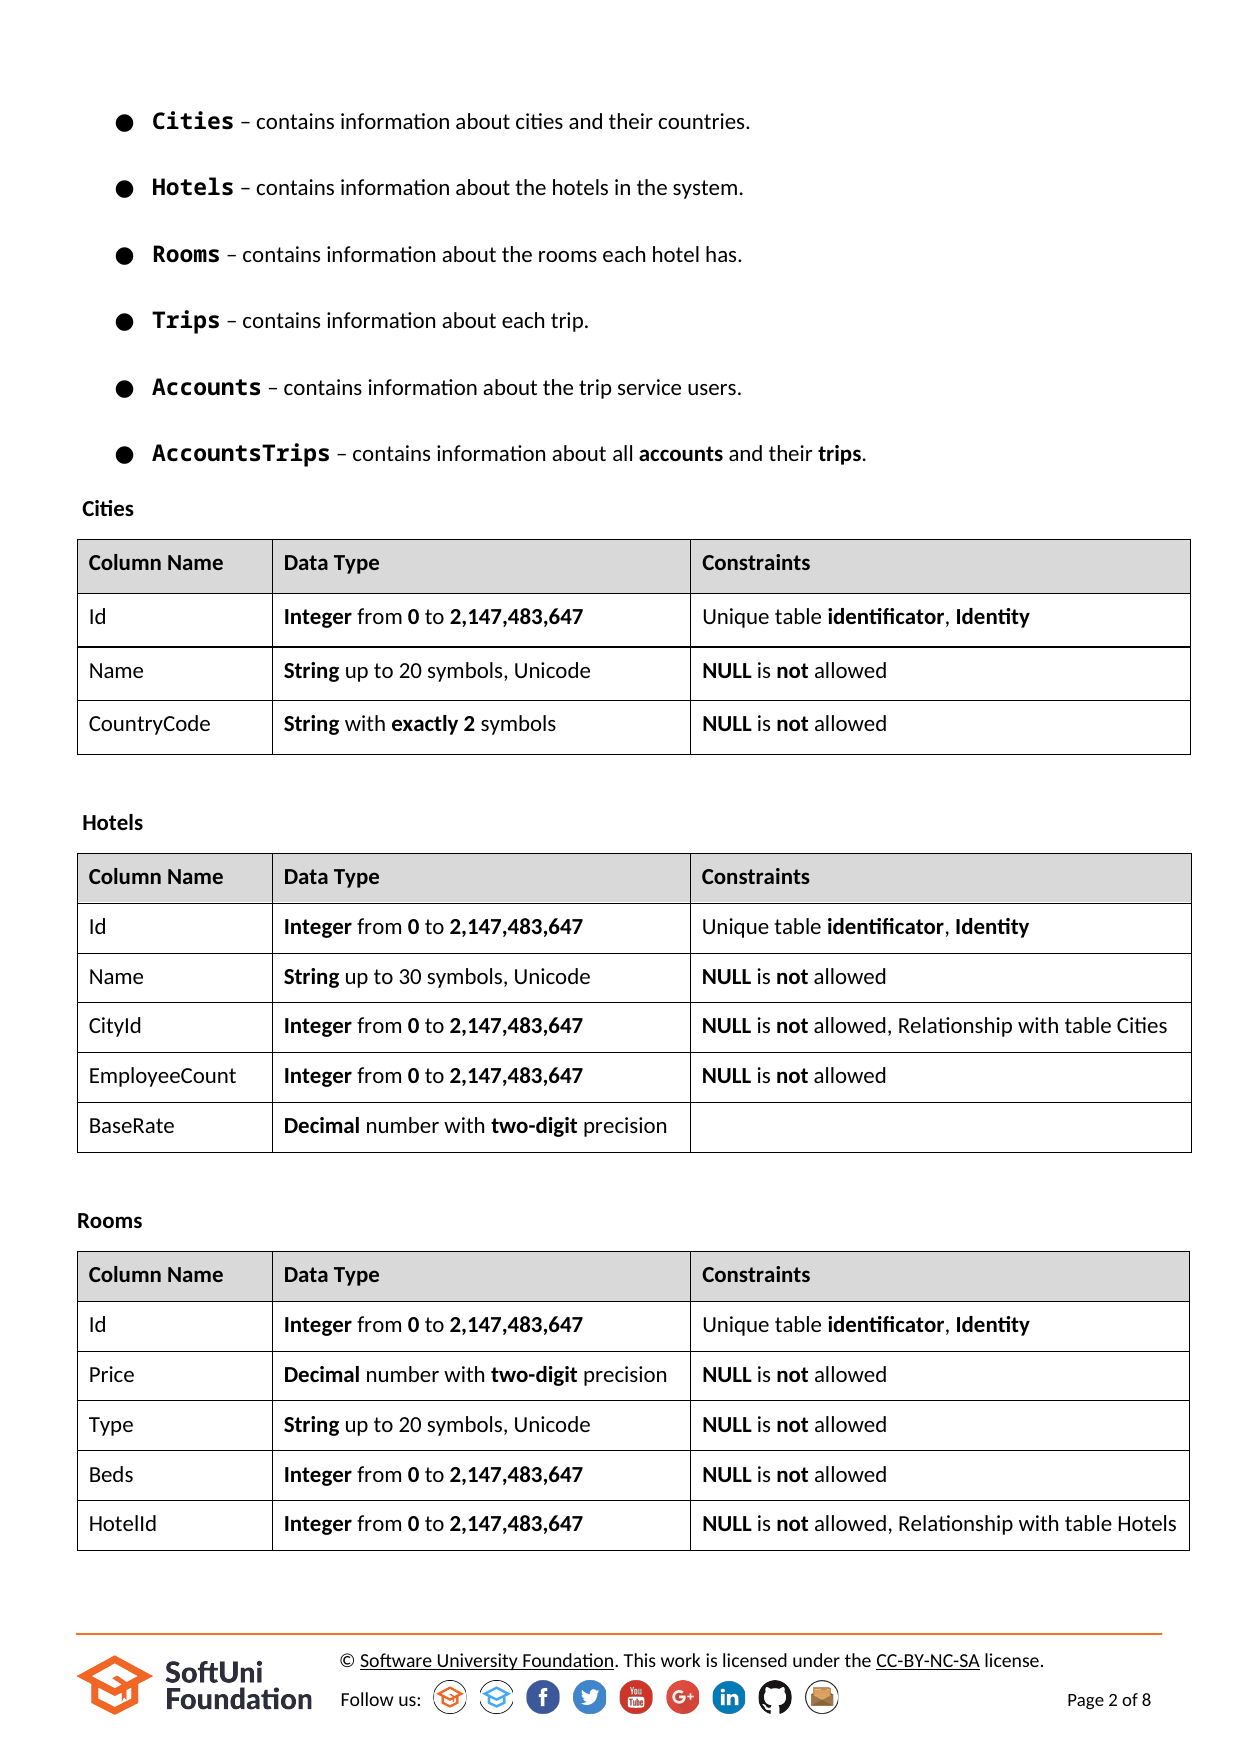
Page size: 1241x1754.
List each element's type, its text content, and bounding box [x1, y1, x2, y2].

table_cell String up to 20 symbols, Unicode [273, 1401, 690, 1450]
list Hotels – contains information about the hotels in the system. [114, 162, 1163, 209]
picture [619, 1680, 653, 1714]
table_header Data Type [273, 854, 690, 902]
table_header Constraints [691, 1252, 1189, 1301]
table_cell NULL is not allowed [691, 954, 1191, 1002]
table_header Constraints [691, 854, 1191, 902]
picture [712, 1681, 722, 1691]
table_cell Decimal number with two-digit precision [273, 1103, 690, 1152]
table_header Data Type [273, 1252, 690, 1301]
table_cell Integer from 0 to 2,147,483,647 [273, 1501, 690, 1550]
table_cell Integer from 0 to 2,147,483,647 [273, 1003, 690, 1052]
table_cell Integer from 0 to 2,147,483,647 [273, 1302, 690, 1351]
table_header Column Name [78, 1252, 272, 1301]
list Accounts – contains information about the trip service users. [114, 361, 1163, 408]
table_cell Integer from 0 to 2,147,483,647 [273, 904, 690, 952]
table_cell Unique table identificator, Identity [691, 1302, 1189, 1351]
table_cell Integer from 0 to 2,147,483,647 [273, 1451, 690, 1500]
picture [480, 1680, 513, 1714]
text Rooms [77, 1206, 1163, 1234]
table_cell Id [78, 904, 272, 952]
list AccountsTrips – contains information about all accounts and their trips. [114, 428, 1163, 475]
picture [758, 1680, 792, 1714]
picture [805, 1680, 839, 1714]
table_cell Beds [78, 1451, 272, 1500]
table_cell Integer from 0 to 2,147,483,647 [273, 594, 690, 646]
table_cell NULL is not allowed, Relationship with table Cities [691, 1003, 1191, 1052]
picture [666, 1680, 700, 1714]
table_cell HotelId [78, 1501, 272, 1550]
picture [433, 1680, 467, 1714]
table_cell EmployeeCount [78, 1053, 272, 1102]
list Rooms – contains information about the rooms each hotel has. [114, 228, 1163, 275]
picture [573, 1680, 607, 1714]
table_cell NULL is not allowed [691, 701, 1190, 754]
table_header Column Name [78, 854, 272, 902]
table_cell Decimal number with two-digit precision [273, 1352, 690, 1400]
table_cell NULL is not allowed [691, 1451, 1189, 1500]
table_cell Id [78, 594, 272, 646]
list Cities – contains information about cities and their countries. [114, 95, 1163, 142]
text Hotels [77, 808, 1163, 836]
table_cell Unique table identificator, Identity [691, 594, 1190, 646]
picture [712, 1704, 722, 1714]
picture [76, 1655, 312, 1715]
table_cell CountryCode [78, 701, 272, 754]
table_cell NULL is not allowed, Relationship with table Hotels [691, 1501, 1189, 1550]
table_cell Name [78, 648, 272, 700]
list Trips – contains information about each trip. [114, 295, 1163, 342]
table_cell NULL is not allowed [691, 1352, 1189, 1400]
table_cell [691, 1103, 1191, 1152]
table_cell NULL is not allowed [691, 648, 1190, 700]
table_cell BaseRate [78, 1103, 272, 1152]
table_cell CityId [78, 1003, 272, 1052]
table_cell NULL is not allowed [691, 1401, 1189, 1450]
picture [736, 1681, 746, 1691]
picture [526, 1680, 560, 1714]
table_cell Type [78, 1401, 272, 1450]
picture [736, 1704, 746, 1714]
table_header Constraints [691, 540, 1190, 593]
table_header Column Name [78, 540, 272, 593]
table_cell Integer from 0 to 2,147,483,647 [273, 1053, 690, 1102]
table_cell String up to 20 symbols, Unicode [273, 648, 690, 700]
table_cell NULL is not allowed [691, 1053, 1191, 1102]
text Cities [77, 494, 1163, 522]
table_cell String with exactly 2 symbols [273, 701, 690, 754]
table_cell Name [78, 954, 272, 1002]
table_cell String up to 30 symbols, Unicode [273, 954, 690, 1002]
table_cell Unique table identificator, Identity [691, 904, 1191, 952]
picture [727, 1695, 738, 1705]
table_cell Id [78, 1302, 272, 1351]
table_cell Price [78, 1352, 272, 1400]
table_header Data Type [273, 540, 690, 593]
